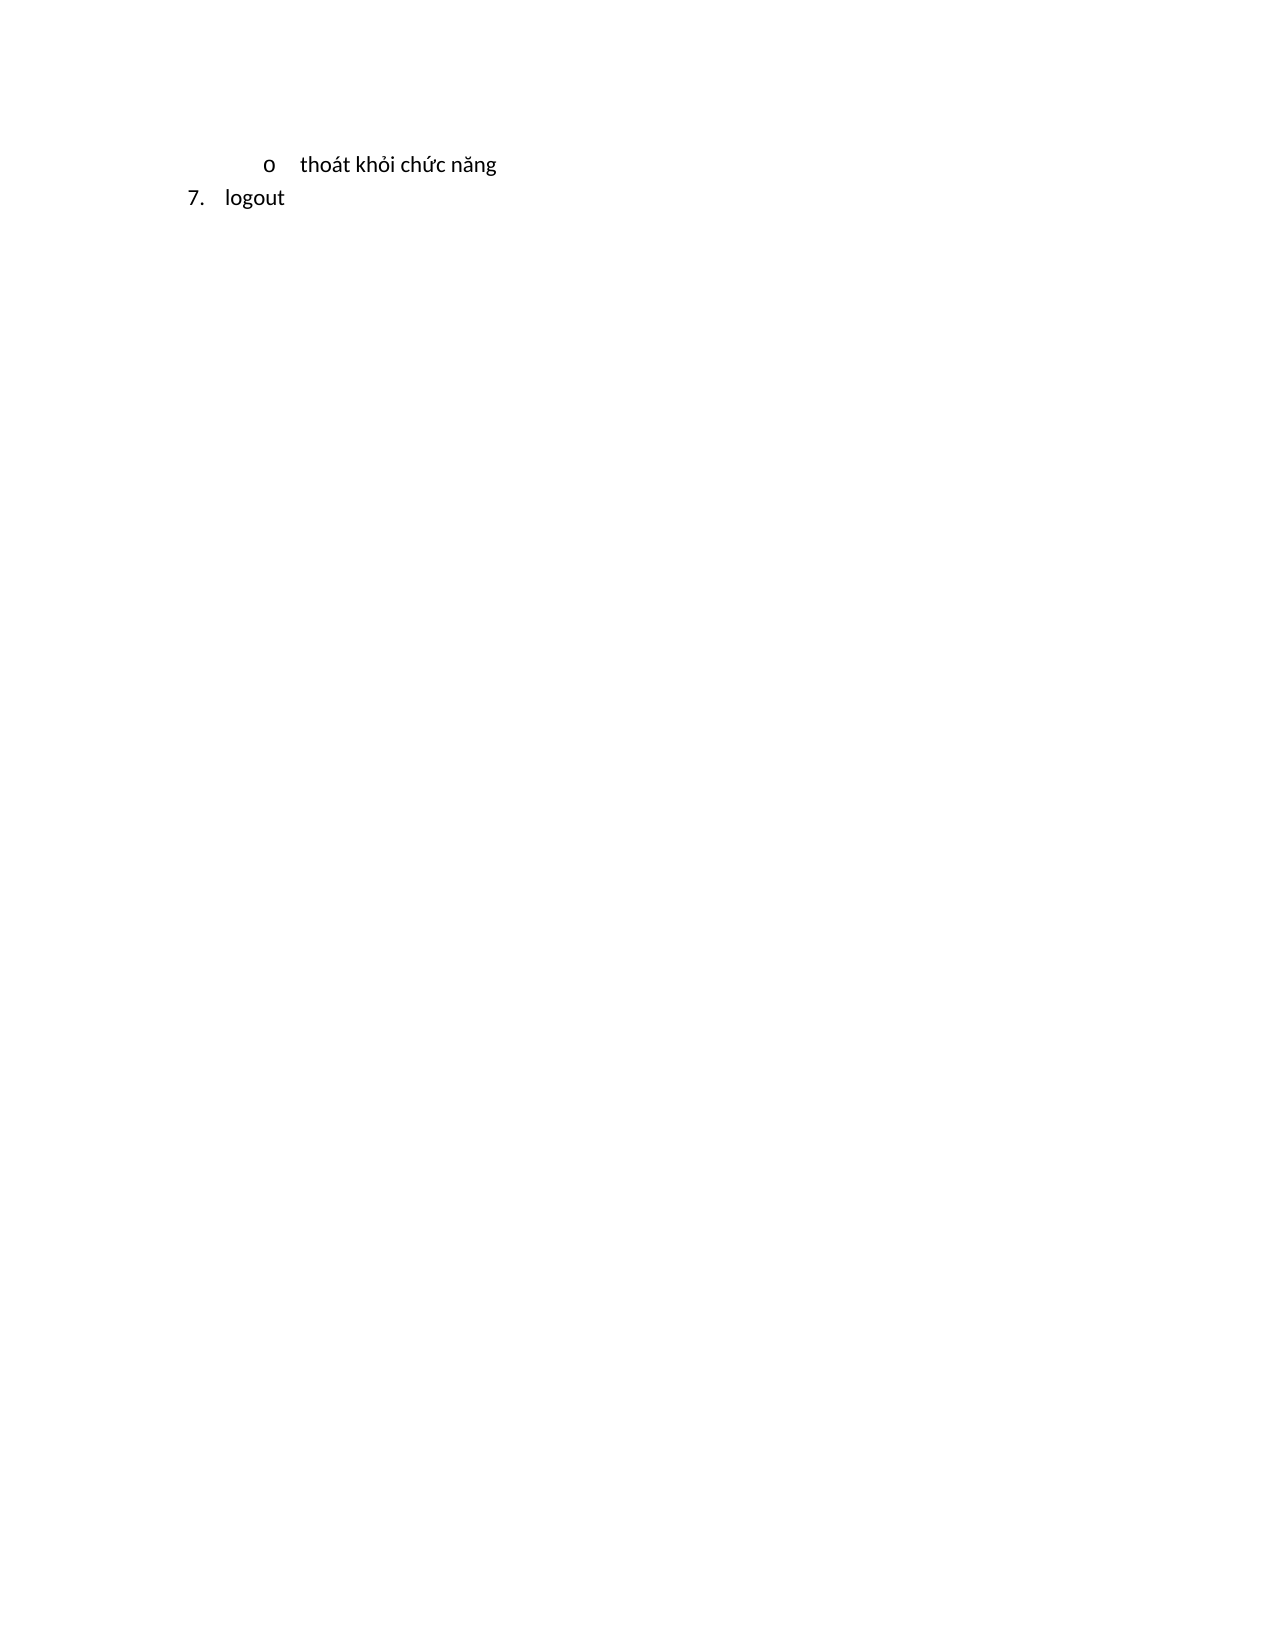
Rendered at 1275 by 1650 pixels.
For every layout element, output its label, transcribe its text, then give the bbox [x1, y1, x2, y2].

list thoát khỏi chức năng [262, 150, 1125, 179]
list logout [187, 183, 1125, 212]
